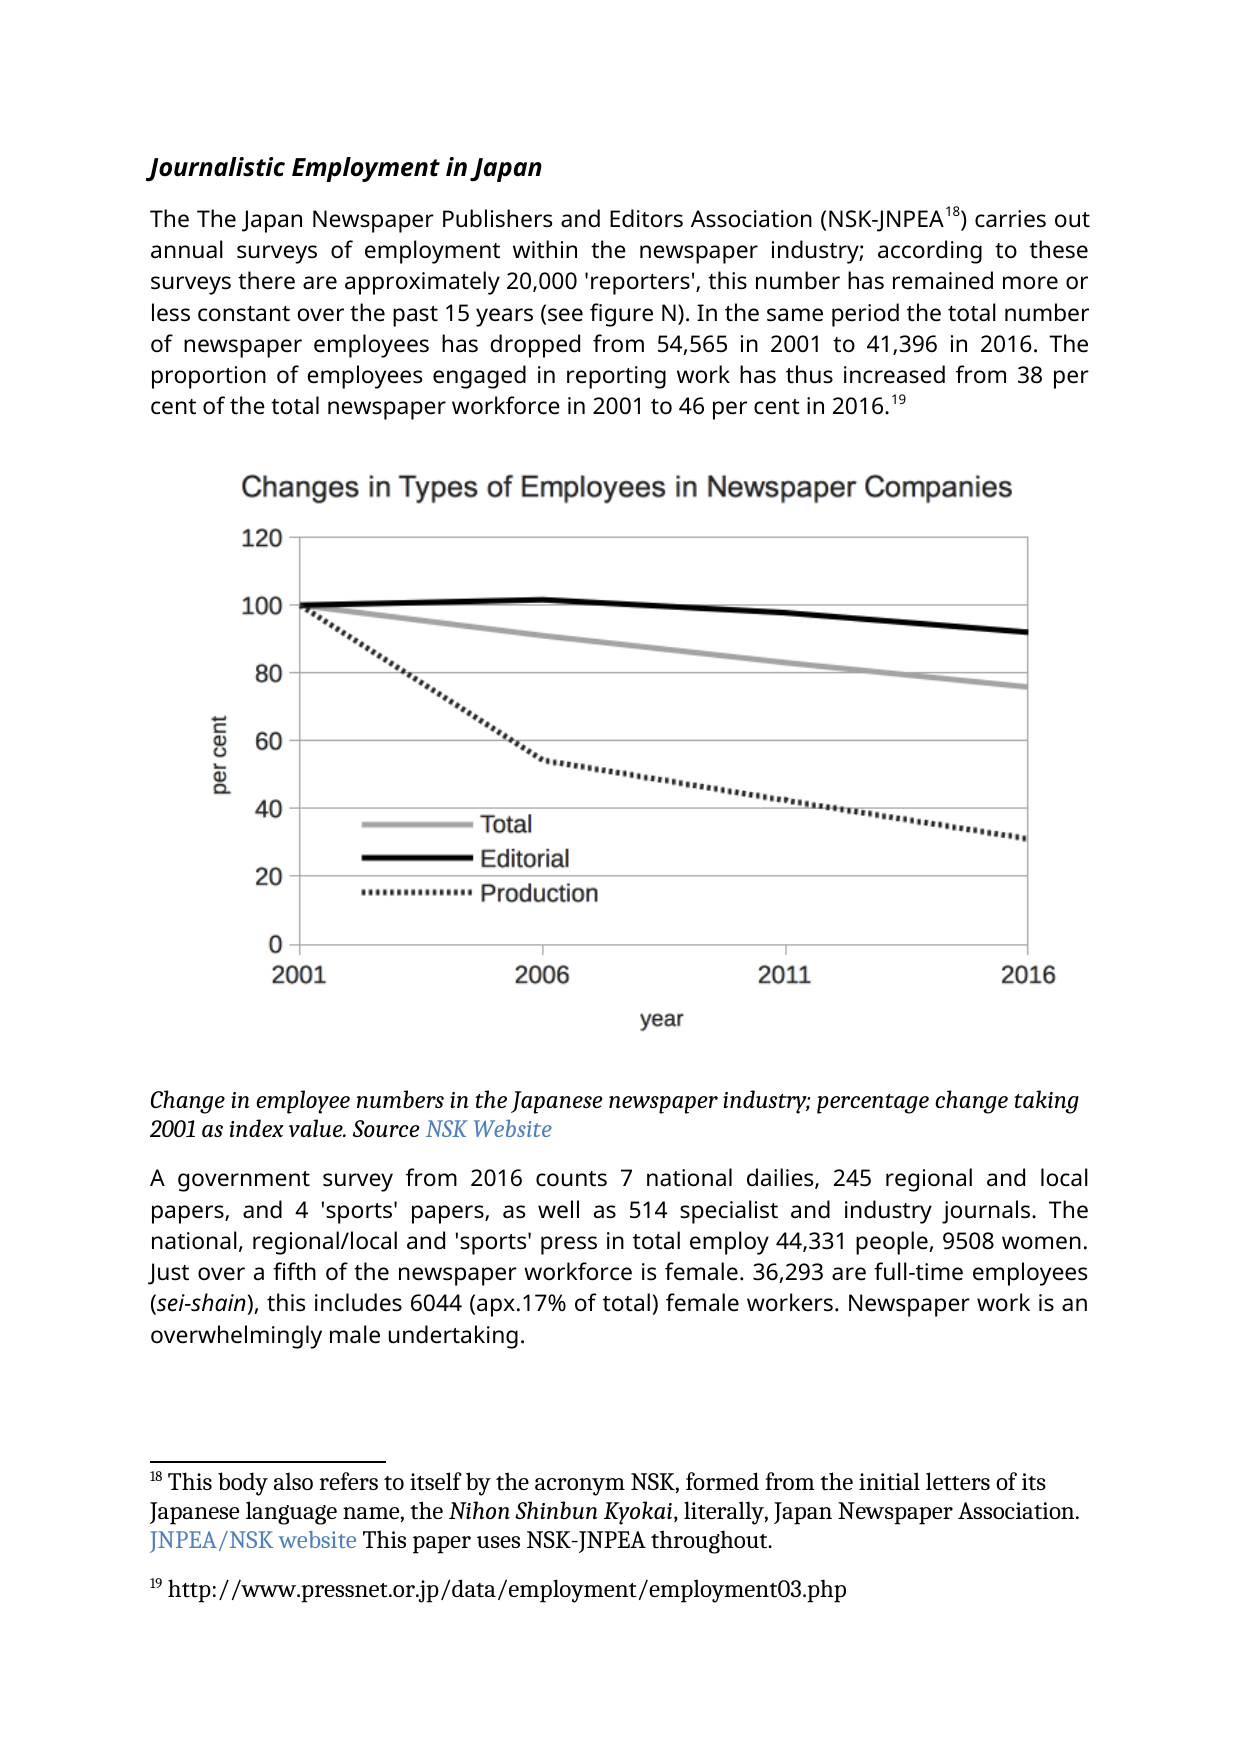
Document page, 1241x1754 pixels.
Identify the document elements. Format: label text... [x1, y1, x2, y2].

picture [168, 440, 1088, 1066]
subtitle Journalistic Employment in Japan [150, 150, 1090, 184]
text Change in employee numbers in the Japanese newspaper industry; percentage change taking 2001 as index value. Source NSK Website [150, 1086, 1090, 1144]
text The The Japan Newspaper Publishers and Editors Association (NSK-JNPEA) carries out annual surveys of employment within the newspaper industry; according to these surveys there are approximately 20,000 'reporters', this number has remained more or less constant over the past 15 years (see figure N). In the same period the total number of newspaper employees has dropped from 54,565 in 2001 to 41,396 in 2016. The proportion of employees engaged in reporting work has thus increased from 38 per cent of the total newspaper workforce in 2001 to 46 per cent in 2016. [150, 203, 1090, 422]
text A government survey from 2016 counts 7 national dailies, 245 regional and local papers, and 4 'sports' papers, as well as 514 specialist and industry journals. The national, regional/local and 'sports' press in total employ 44,331 people, 9508 women. Just over a fifth of the newspaper workforce is female. 36,293 are full-time employees (sei-shain), this includes 6044 (apx.17% of total) female workers. Newspaper work is an overwhelmingly male undertaking. [150, 1162, 1090, 1350]
